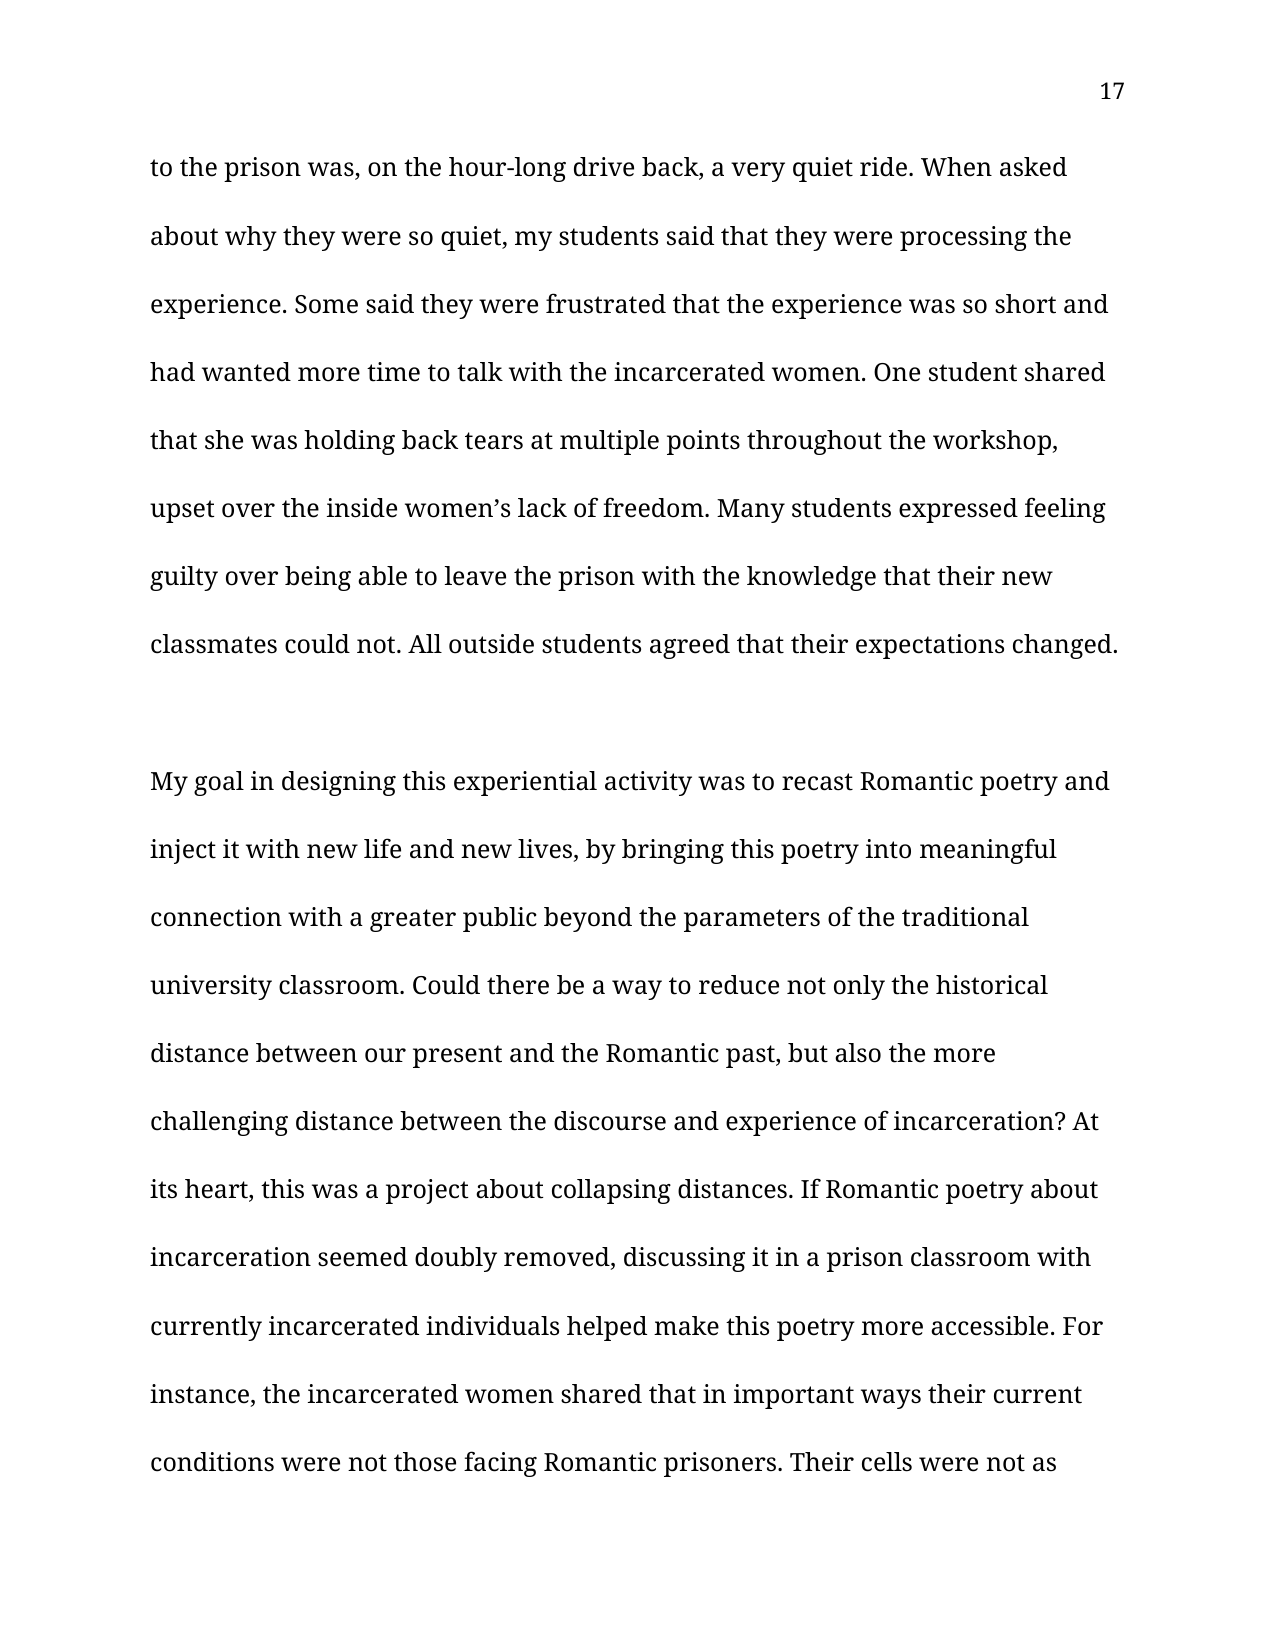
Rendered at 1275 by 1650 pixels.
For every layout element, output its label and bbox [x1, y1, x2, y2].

text [150, 150, 1125, 661]
text [150, 763, 1125, 1478]
